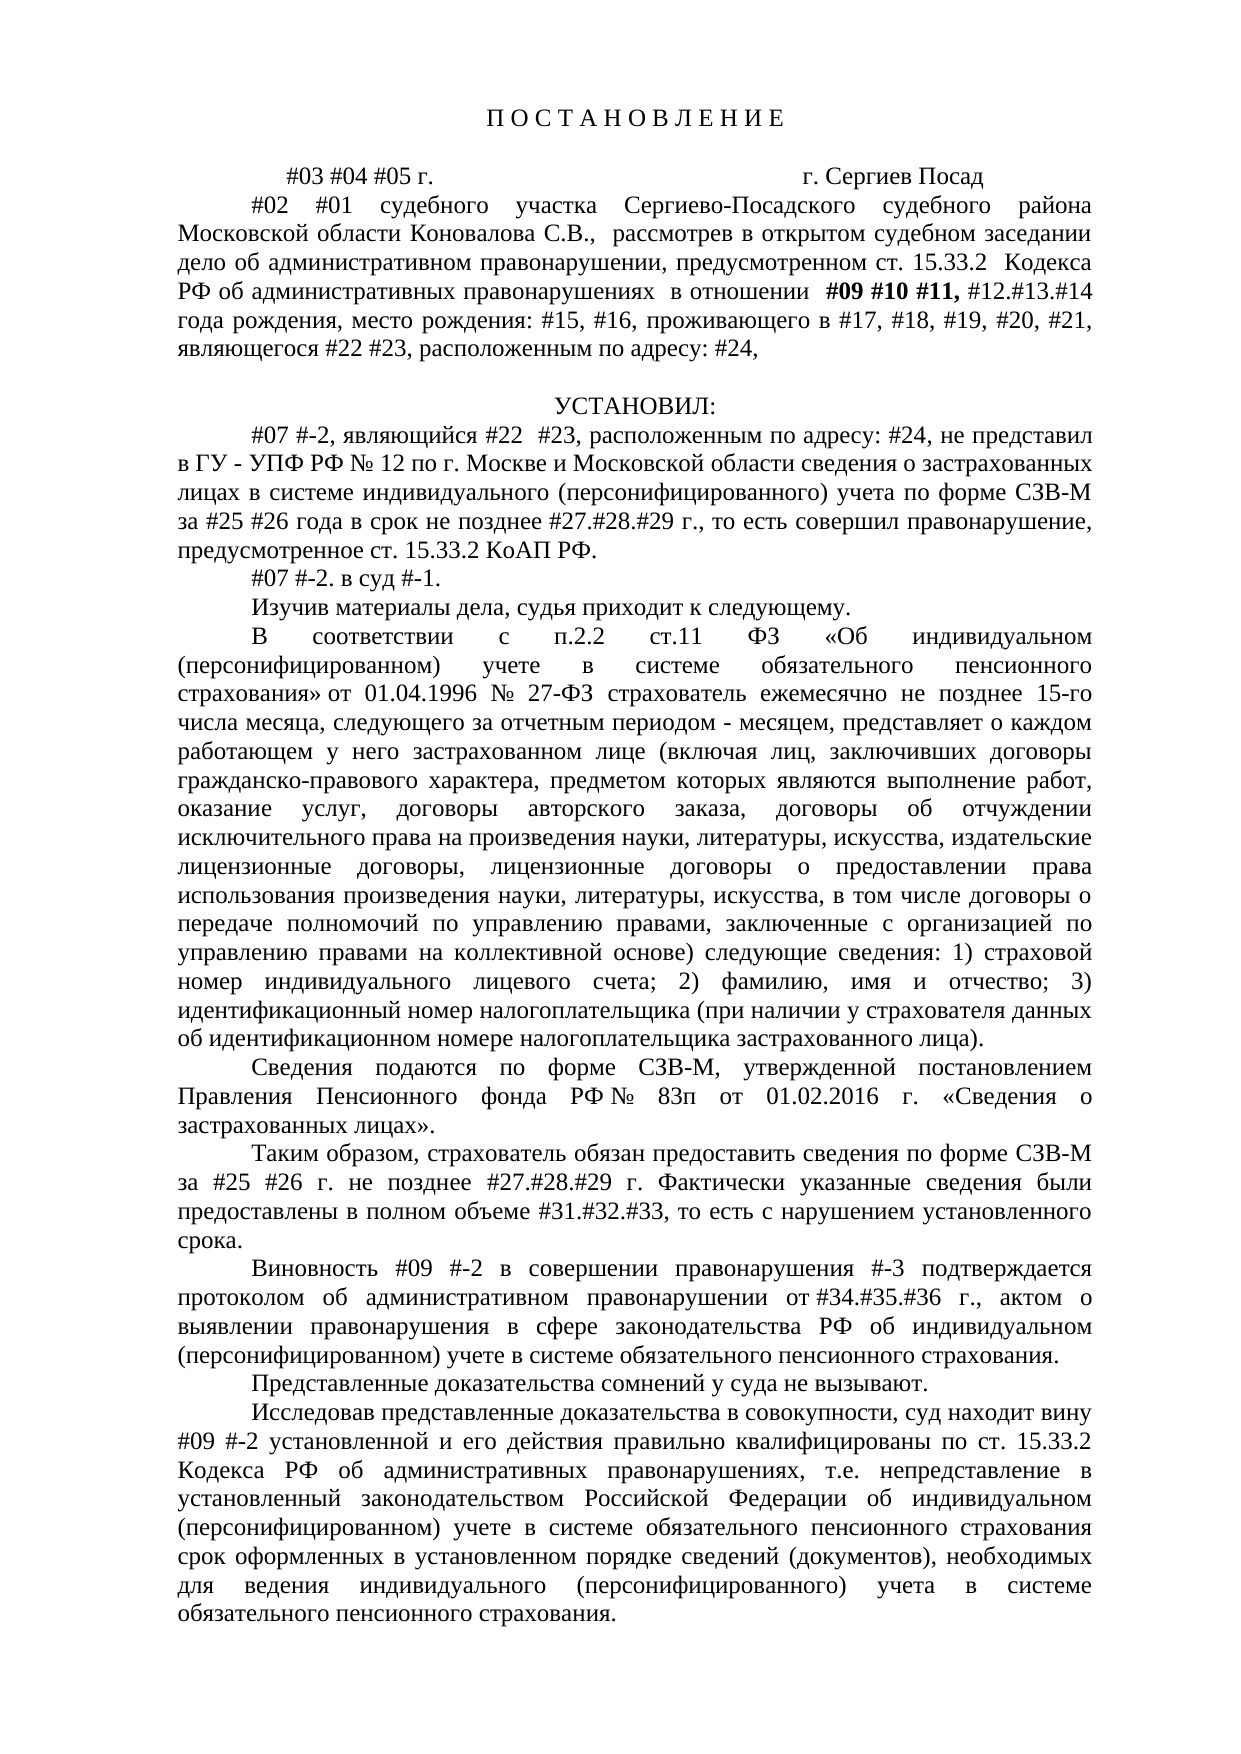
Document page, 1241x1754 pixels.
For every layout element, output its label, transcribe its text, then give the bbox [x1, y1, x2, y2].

text #02 #01 судебного участка Сергиево-Посадского судебного района Московской области Коновалова С.В., рассмотрев в открытом судебном заседании дело об административном правонарушении, предусмотренном ст. 15.33.2 Кодекса РФ об административных правонарушениях в отношении #09 #10 #11, #12.#13.#14 года рождения, место рождения: #15, #16, проживающего в #17, #18, #19, #20, #21, являющегося #22 #23, расположенным по адресу: #24, [177, 190, 1093, 362]
text Таким образом, страхователь обязан предоставить сведения по форме СЗВ-М за #25 #26 г. не позднее #27.#28.#29 г. Фактически указанные сведения были предоставлены в полном объеме #31.#32.#33, то есть с нарушением установленного срока. [177, 1138, 1093, 1253]
text Исследовав представленные доказательства в совокупности, суд находит вину #09 #-2 установленной и его действия правильно квалифицированы по ст. 15.33.2 Кодекса РФ об административных правонарушениях, т.е. непредставление в установленный законодательством Российской Федерации об индивидуальном (персонифицированном) учете в системе обязательного пенсионного страхования срок оформленных в установленном порядке сведений (документов), необходимых для ведения индивидуального (персонифицированного) учета в системе обязательного пенсионного страхования. [177, 1397, 1093, 1627]
text Представленные доказательства сомнений у суда не вызывают. [177, 1368, 1093, 1397]
text Изучив материалы дела, судья приходит к следующему. [177, 592, 1093, 621]
text Сведения подаются по форме СЗВ-М, утвержденной постановлением Правления Пенсионного фонда РФ № 83п от 01.02.2016 г. «Сведения о застрахованных лицах». [177, 1052, 1093, 1138]
text #07 #-2, являющийся #22 #23, расположенным по адресу: #24, не представил в ГУ - УПФ РФ № 12 по г. Москве и Московской области сведения о застрахованных лицах в системе индивидуального (персонифицированного) учета по форме СЗВ-М за #25 #26 года в срок не позднее #27.#28.#29 г., то есть совершил правонарушение, предусмотренное ст. 15.33.2 КоАП РФ. [177, 420, 1093, 563]
text В соответствии с п.2.2 ст.11 ФЗ «Об индивидуальном (персонифицированном) учете в системе обязательного пенсионного страхования» от 01.04.1996 № 27-ФЗ страхователь ежемесячно не позднее 15-го числа месяца, следующего за отчетным периодом - месяцем, представляет о каждом работающем у него застрахованном лице (включая лиц, заключивших договоры гражданско-правового характера, предметом которых являются выполнение работ, оказание услуг, договоры авторского заказа, договоры об отчуждении исключительного права на произведения науки, литературы, искусства, издательские лицензионные договоры, лицензионные договоры о предоставлении права использования произведения науки, литературы, искусства, в том числе договоры о передаче полномочий по управлению правами, заключенные с организацией по управлению правами на коллективной основе) следующие сведения: 1) страховой номер индивидуального лицевого счета; 2) фамилию, имя и отчество; 3) идентификационный номер налогоплательщика (при наличии у страхователя данных об идентификационном номере налогоплательщика застрахованного лица). [177, 621, 1093, 1052]
text Виновность #09 #-2 в совершении правонарушения #-3 подтверждается протоколом об административном правонарушении от #34.#35.#36 г., актом о выявлении правонарушения в сфере законодательства РФ об индивидуальном (персонифицированном) учете в системе обязательного пенсионного страхования. [177, 1253, 1093, 1368]
text П О С Т А Н О В Л Е Н И Е [177, 103, 1093, 132]
text #03 #04 #05 г. г. Сергиев Посад [177, 161, 1093, 190]
text #07 #-2. в суд #-1. [177, 563, 1093, 592]
text УСТАНОВИЛ: [177, 391, 1093, 420]
